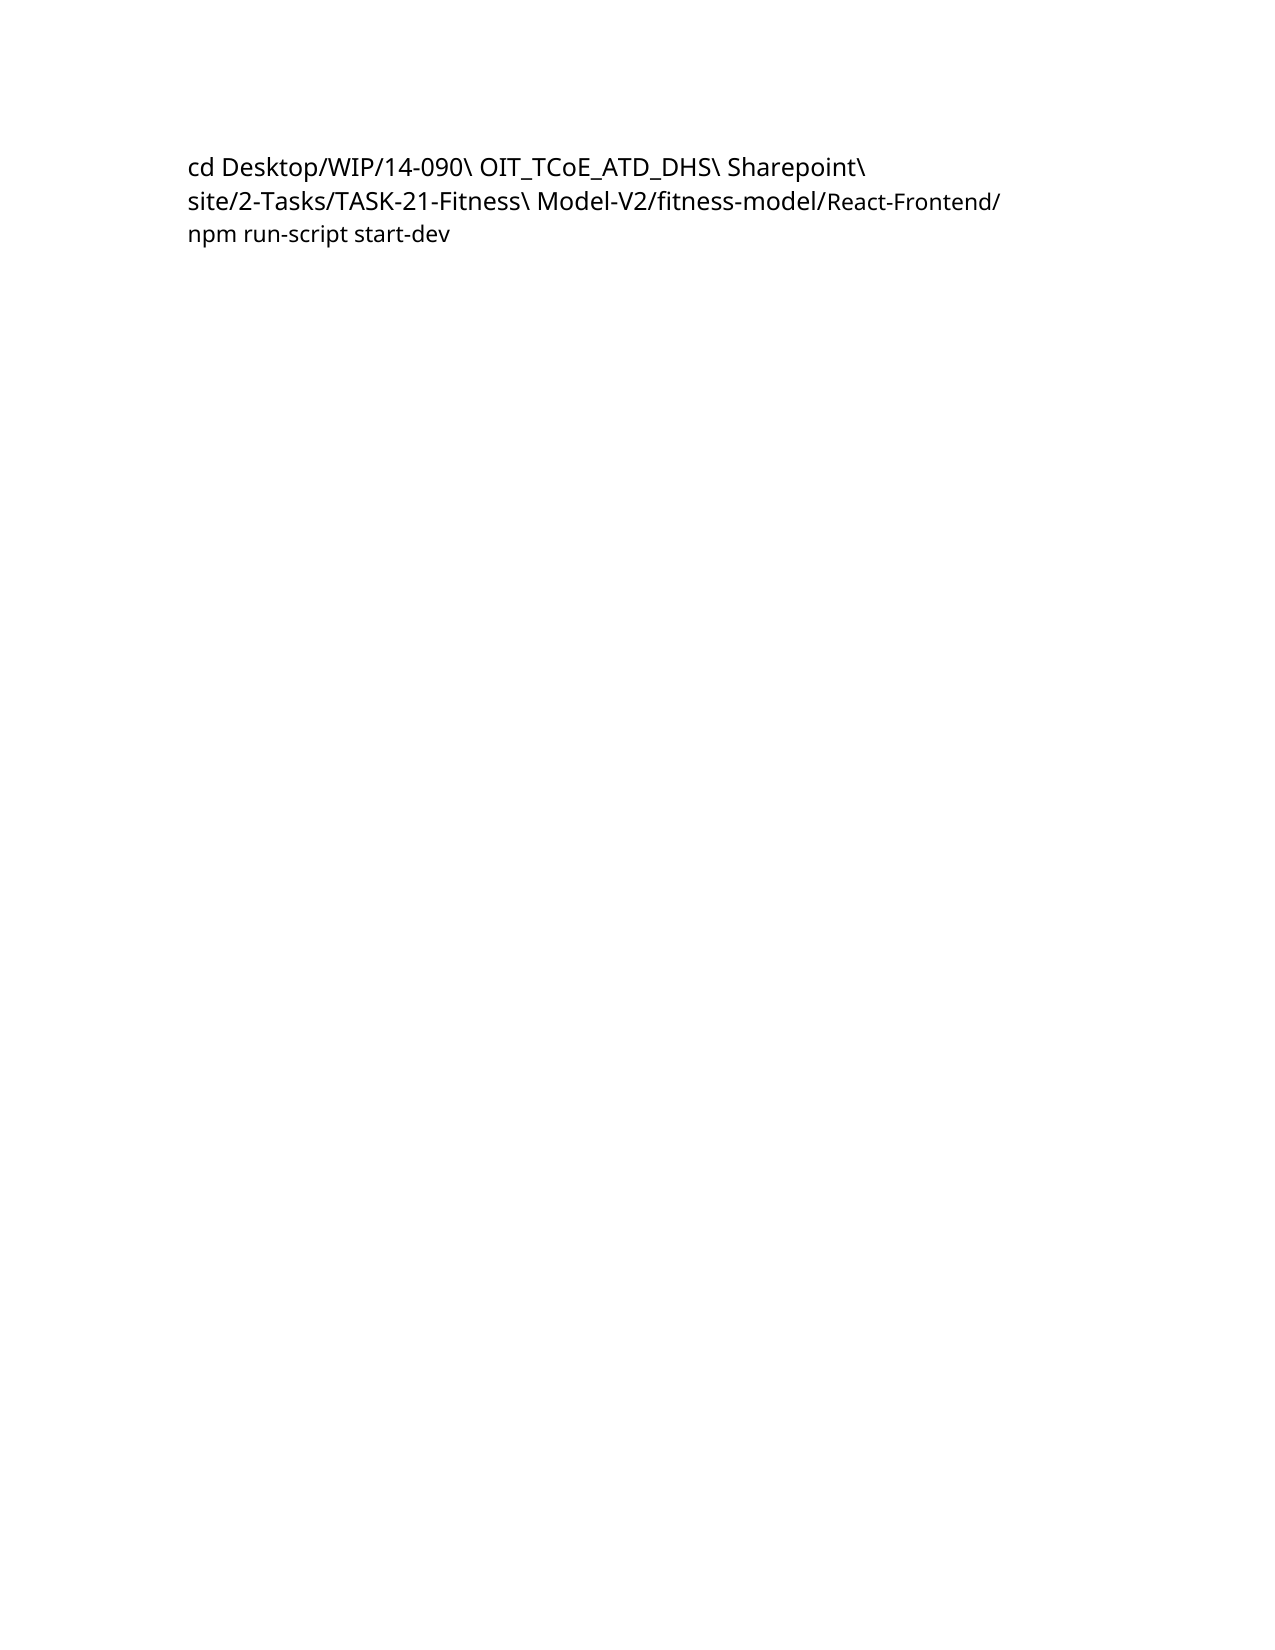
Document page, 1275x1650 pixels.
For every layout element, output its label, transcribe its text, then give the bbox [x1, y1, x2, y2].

text npm run-script start-dev [187, 218, 1087, 249]
text cd Desktop/WIP/14-090\ OIT_TCoE_ATD_DHS\ Sharepoint\ site/2-Tasks/TASK-21-Fitness\ Model-V2/fitness-model/React-Frontend/ [187, 150, 1087, 218]
